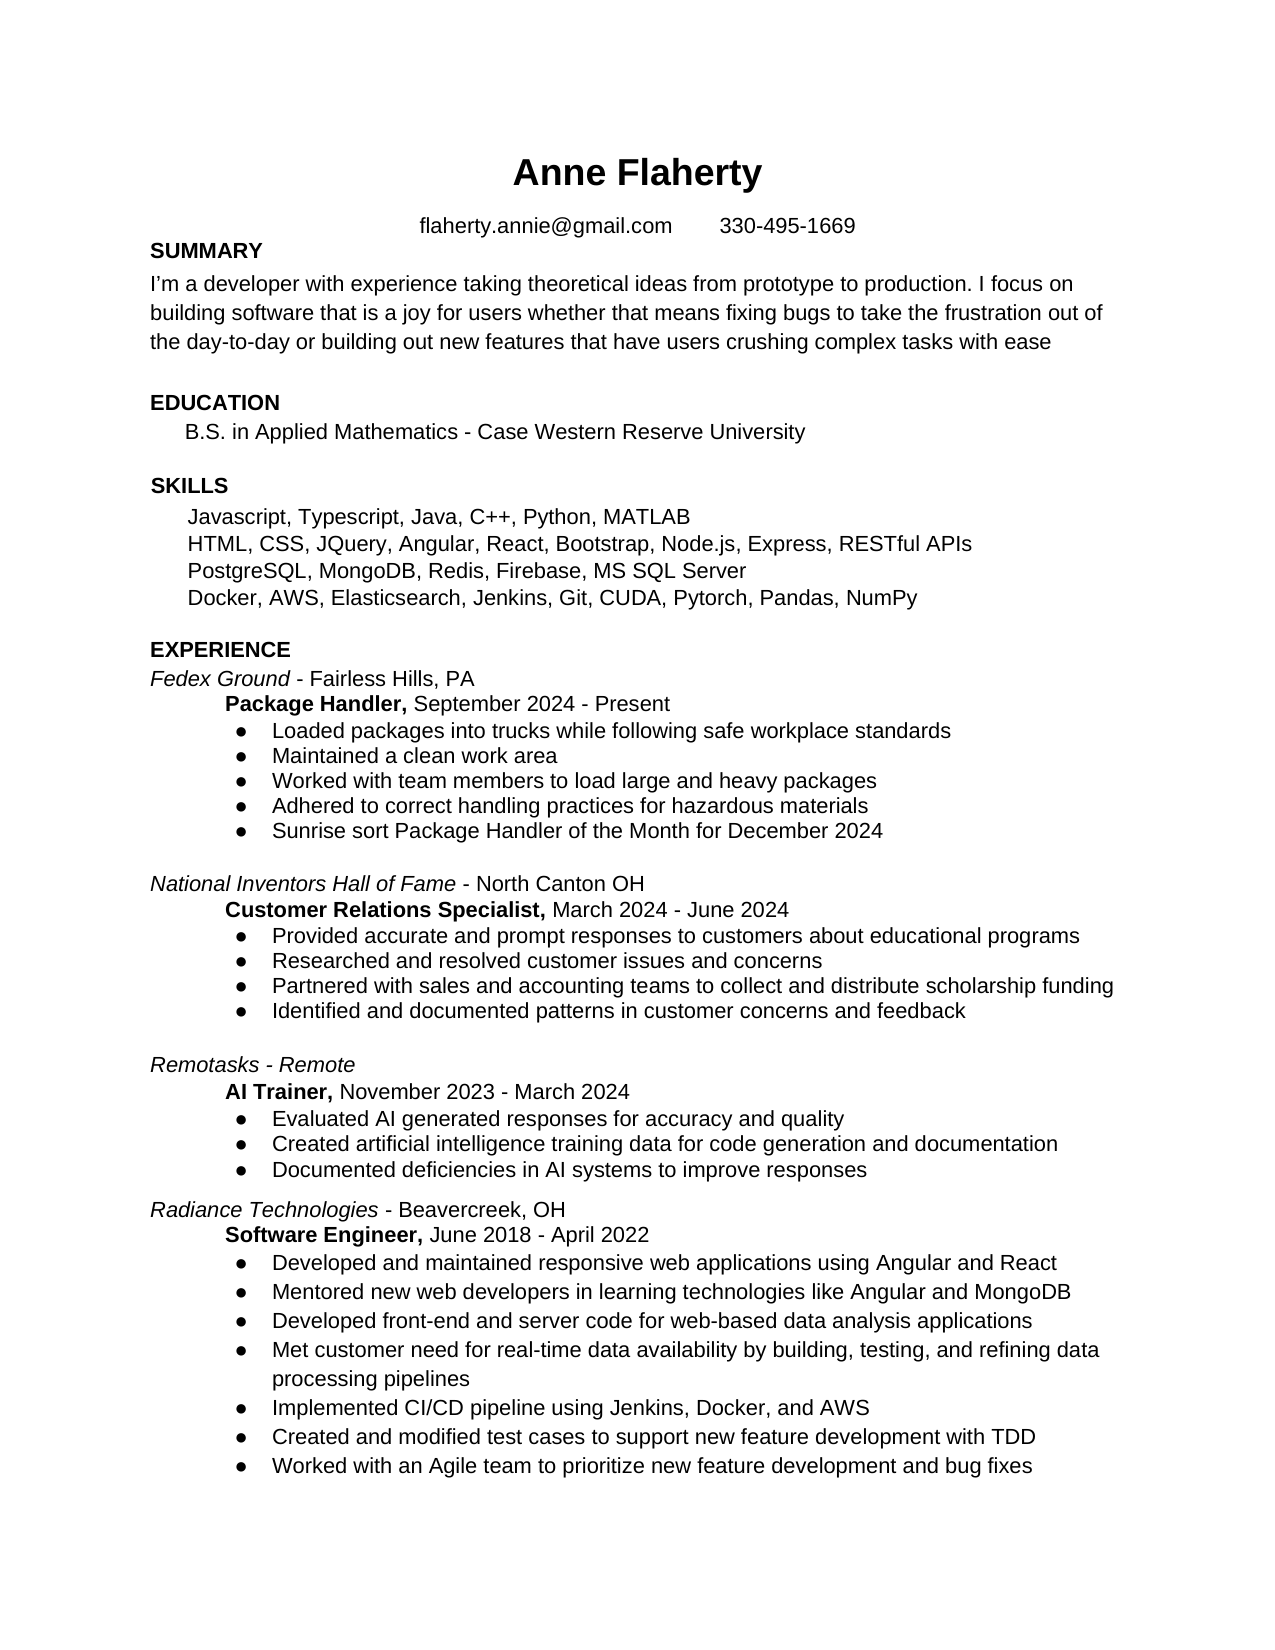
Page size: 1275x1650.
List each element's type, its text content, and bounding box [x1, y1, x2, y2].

text EDUCATION [150, 390, 1125, 415]
list Identified and documented patterns in customer concerns and feedback [234, 998, 1123, 1023]
list Adhered to correct handling practices for hazardous materials [234, 793, 1125, 818]
list Created artificial intelligence training data for code generation and documentation [234, 1131, 1123, 1156]
text AI Trainer, November 2023 - March 2024 [150, 1079, 1125, 1104]
text National Inventors Hall of Fame - North Canton OH [150, 870, 1125, 896]
text Remotasks - Remote [150, 1052, 1125, 1077]
list Developed front-end and server code for web-based data analysis applications [234, 1308, 1108, 1333]
list Implemented CI/CD pipeline using Jenkins, Docker, and AWS [234, 1395, 1108, 1420]
list Worked with team members to load large and heavy packages [234, 768, 1125, 793]
text SKILLS [151, 473, 1125, 499]
text flaherty.annie@gmail.com 330-495-1669 [150, 213, 1125, 238]
text Anne Flaherty [150, 150, 1125, 193]
list Worked with an Agile team to prioritize new feature development and bug fixes [234, 1453, 1125, 1478]
text Package Handler, September 2024 - Present [150, 691, 1125, 716]
text B.S. in Applied Mathematics - Case Western Reserve University [184, 419, 1124, 444]
text PostgreSQL, MongoDB, Redis, Firebase, MS SQL Server [187, 558, 1125, 583]
list Partnered with sales and accounting teams to collect and distribute scholarship funding [234, 973, 1123, 998]
list Provided accurate and prompt responses to customers about educational programs [234, 922, 1123, 948]
text I’m a developer with experience taking theoretical ideas from prototype to production. I focus on building software that is a joy for users whether that means fixing bugs to take the frustration out of the day-to-day or building out new features that have users crushing complex tasks with ease [150, 271, 1125, 354]
text SUMMARY [150, 238, 1125, 263]
text Javascript, Typescript, Java, C++, Python, MATLAB [187, 504, 1125, 529]
list Loaded packages into trucks while following safe workplace standards [234, 717, 1125, 743]
list Maintained a clean work area [234, 743, 1125, 768]
list Mentored new web developers in learning technologies like Angular and MongoDB [234, 1279, 1108, 1304]
text Radiance Technologies - Beavercreek, OH Software Engineer, June 2018 - April 2022 [150, 1197, 1123, 1247]
list Evaluated AI generated responses for accuracy and quality [234, 1106, 1125, 1131]
list Researched and resolved customer issues and concerns [234, 948, 1123, 973]
list Developed and maintained responsive web applications using Angular and React [234, 1250, 1108, 1276]
text EXPERIENCE [150, 636, 1125, 662]
text Fedex Ground - Fairless Hills, PA [150, 665, 1125, 691]
text Customer Relations Specialist, March 2024 - June 2024 [150, 897, 1125, 922]
text HTML, CSS, JQuery, Angular, React, Bootstrap, Node.js, Express, RESTful APIs [187, 531, 1125, 556]
list Created and modified test cases to support new feature development with TDD [234, 1424, 1108, 1449]
list Documented deficiencies in AI systems to improve responses [234, 1156, 1123, 1182]
list Sunrise sort Package Handler of the Month for December 2024 [234, 818, 1125, 843]
text Docker, AWS, Elasticsearch, Jenkins, Git, CUDA, Pytorch, Pandas, NumPy [187, 585, 1125, 610]
list Met customer need for real-time data availability by building, testing, and refining data processing pipelines [234, 1337, 1108, 1391]
